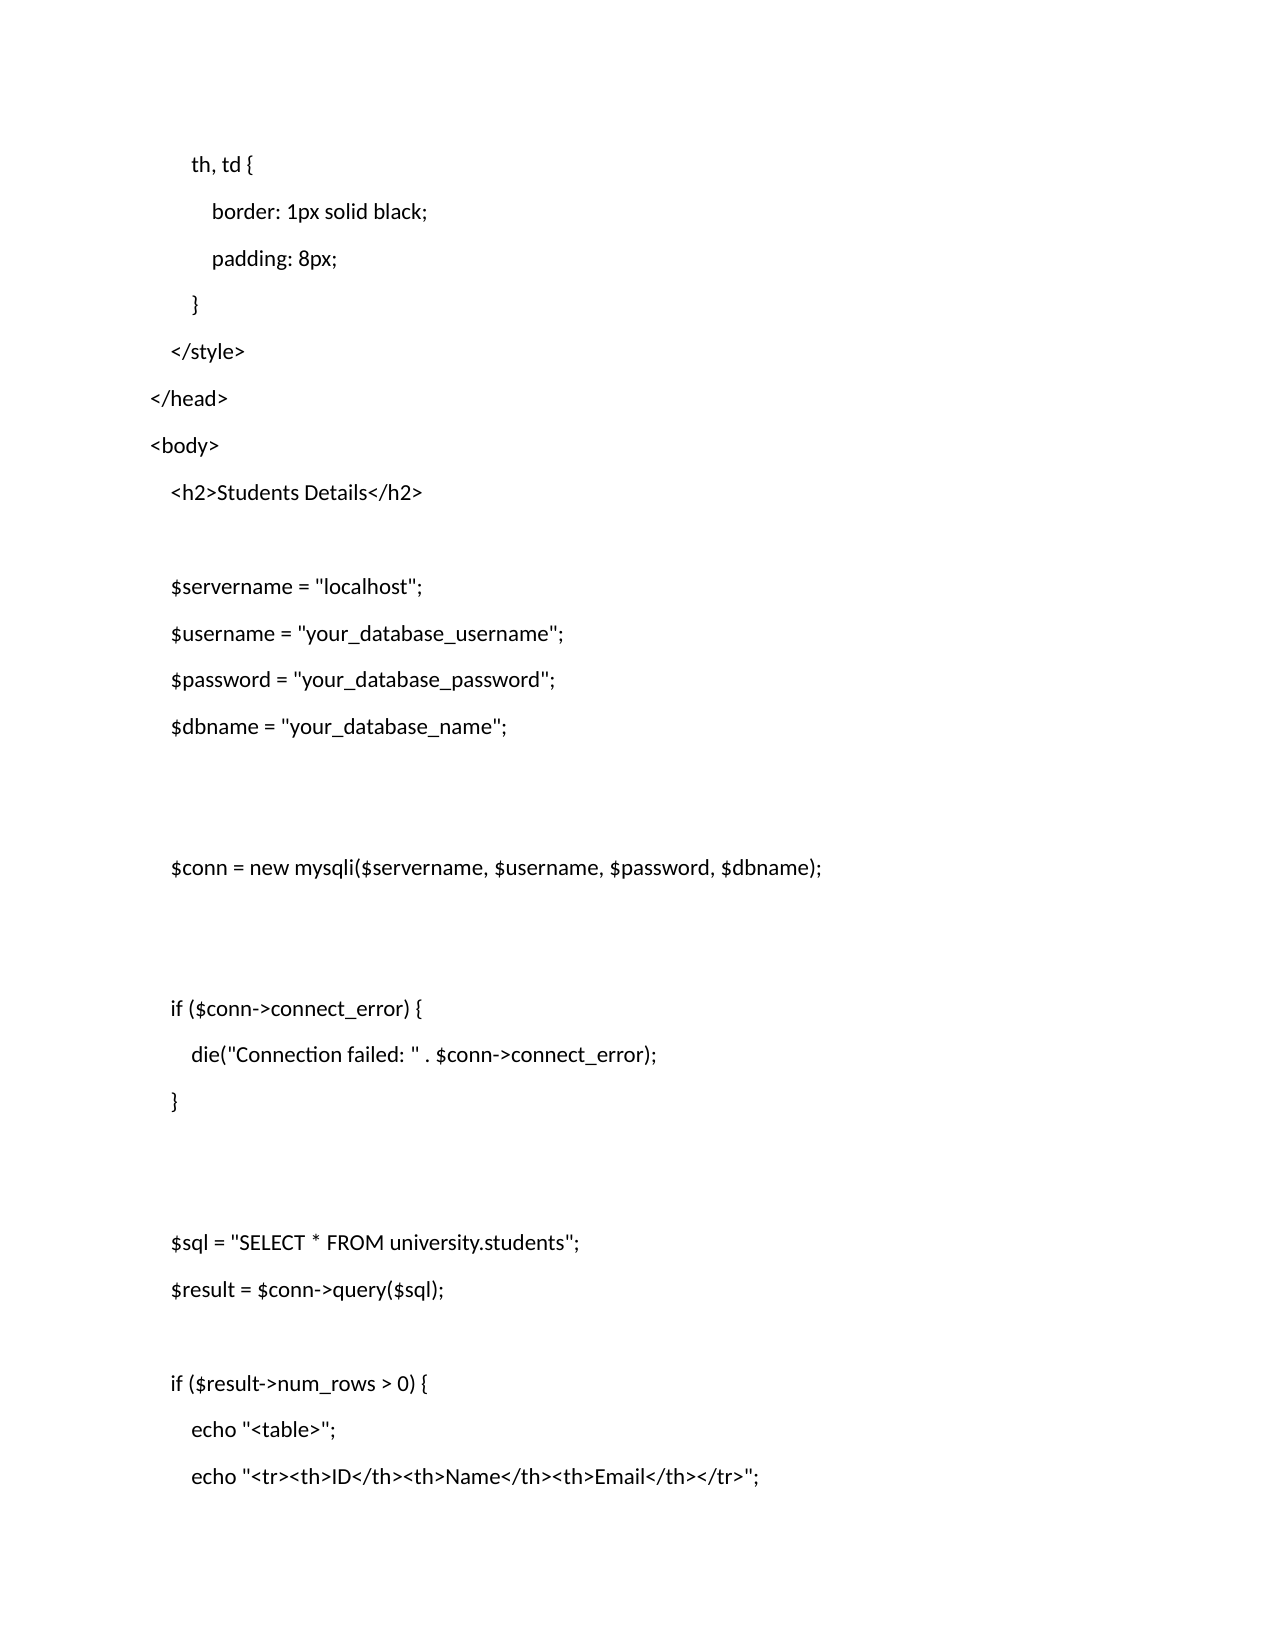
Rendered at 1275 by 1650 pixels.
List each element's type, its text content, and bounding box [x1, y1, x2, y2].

text $dbname = "your_database_name"; [150, 712, 1125, 741]
text echo "<table>"; [150, 1416, 1125, 1444]
text die("Connection failed: " . $conn->connect_error); [150, 1041, 1125, 1069]
text echo "<tr><th>ID</th><th>Name</th><th>Email</th></tr>"; [150, 1462, 1125, 1491]
text if ($conn->connect_error) { [150, 994, 1125, 1022]
text $sql = "SELECT * FROM university.students"; [150, 1228, 1125, 1256]
text <h2>Students Details</h2> [150, 478, 1125, 506]
text $conn = new mysqli($servername, $username, $password, $dbname); [150, 853, 1125, 881]
text $username = "your_database_username"; [150, 619, 1125, 647]
text </style> [150, 337, 1125, 366]
text $servername = "localhost"; [150, 572, 1125, 600]
text th, td { [150, 150, 1125, 178]
text } [150, 291, 1125, 319]
text if ($result->num_rows > 0) { [150, 1369, 1125, 1397]
text <body> [150, 431, 1125, 459]
text border: 1px solid black; [150, 197, 1125, 225]
text $password = "your_database_password"; [150, 666, 1125, 694]
text padding: 8px; [150, 244, 1125, 272]
text $result = $conn->query($sql); [150, 1275, 1125, 1303]
text </head> [150, 384, 1125, 412]
text } [150, 1087, 1125, 1116]
